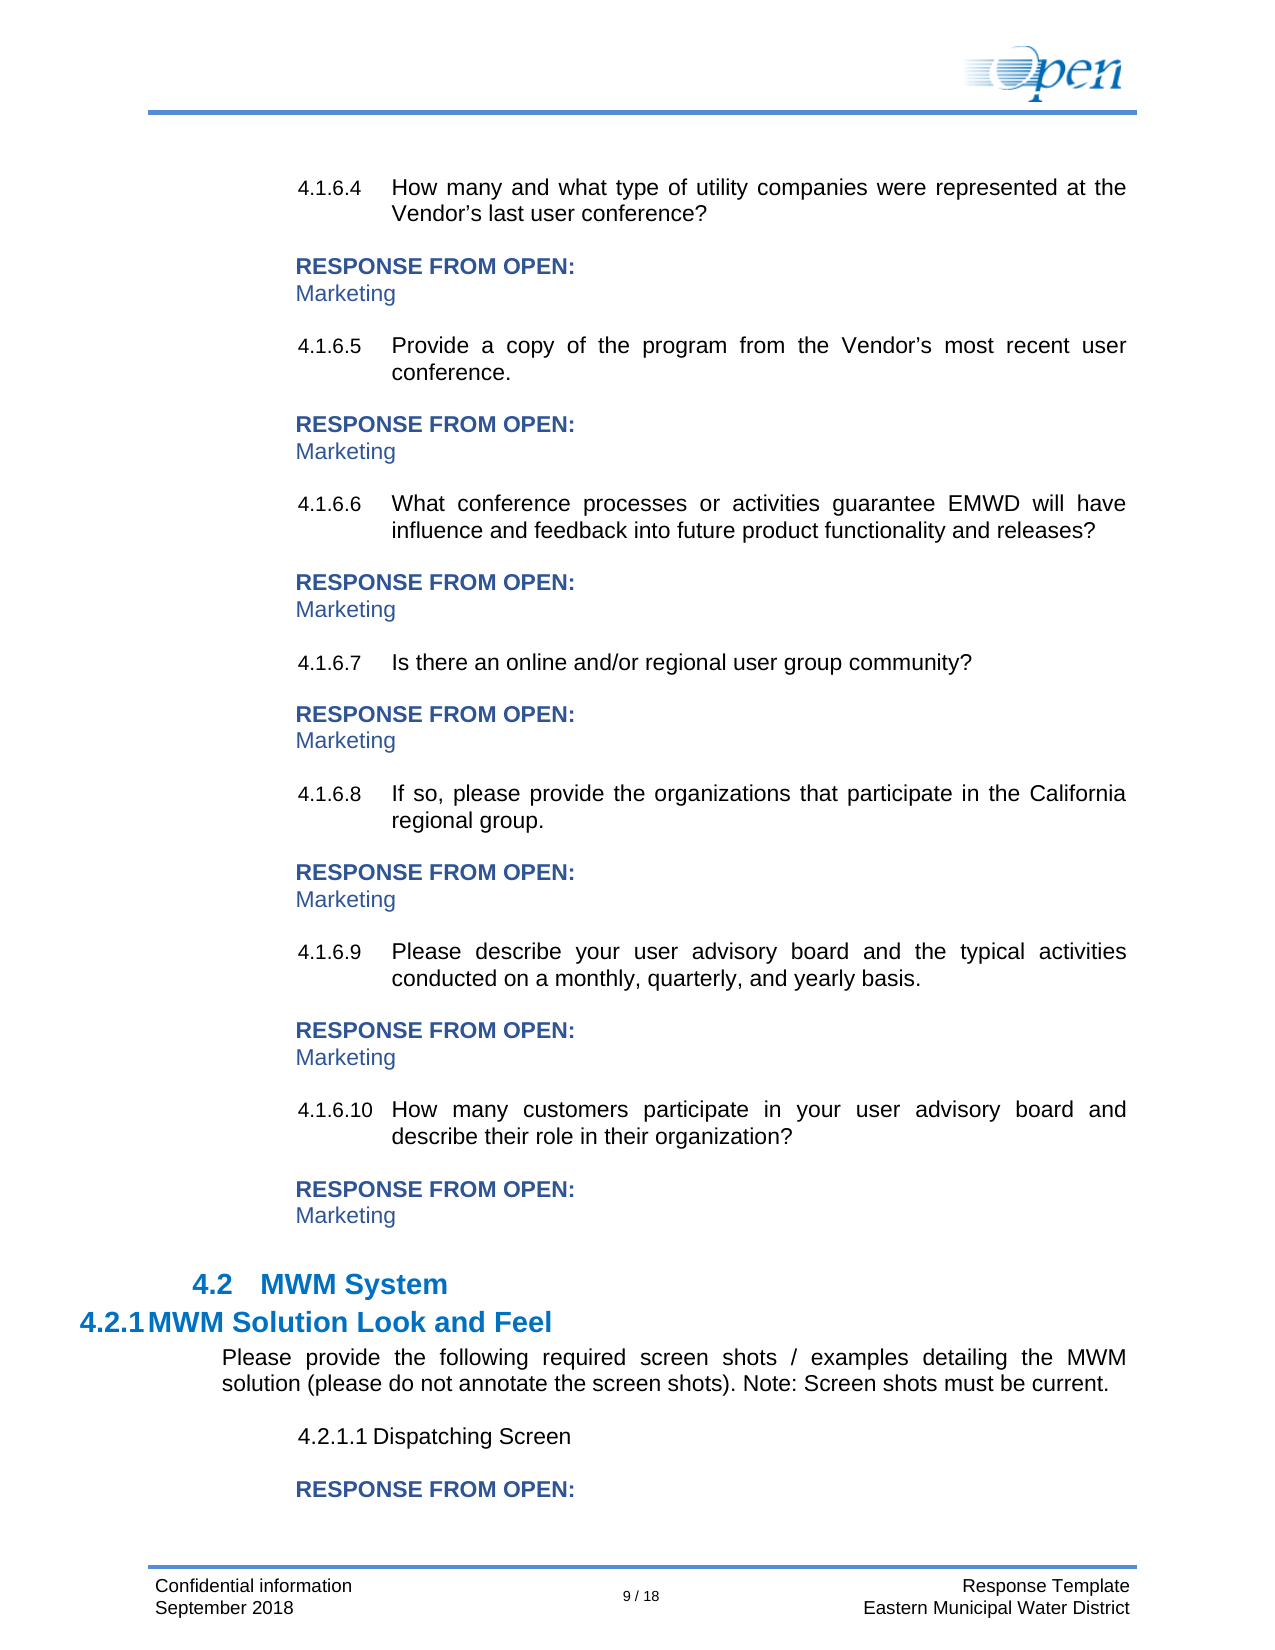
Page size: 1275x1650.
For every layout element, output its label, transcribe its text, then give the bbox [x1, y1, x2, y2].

text Marketing [295, 1202, 1127, 1228]
list How many and what type of utility companies were represented at the Vendor’s last user conference? [298, 174, 1127, 227]
text Marketing [295, 727, 1127, 754]
text RESPONSE FROM OPEN: [295, 253, 1127, 279]
text RESPONSE FROM OPEN: [295, 701, 1127, 727]
picture [959, 46, 1122, 102]
text Marketing [295, 279, 1127, 306]
text RESPONSE FROM OPEN: [295, 1017, 1127, 1044]
text RESPONSE FROM OPEN: [295, 569, 1127, 596]
text RESPONSE FROM OPEN: [295, 1476, 1127, 1502]
list Is there an online and/or regional user group community? [298, 648, 1127, 675]
text Please provide the following required screen shots / examples detailing the MWM solution (please do not annotate the screen shots). Note: Screen shots must be current. [222, 1344, 1127, 1397]
text Marketing [295, 1044, 1127, 1070]
text Marketing [295, 886, 1127, 912]
list Please describe your user advisory board and the typical activities conducted on a monthly, quarterly, and yearly basis. [298, 938, 1127, 991]
text RESPONSE FROM OPEN: [295, 411, 1127, 438]
text 4.2 MWM System [192, 1267, 1127, 1300]
text 4.2.1 MWM Solution Look and Feel [79, 1305, 1127, 1339]
list Provide a copy of the program from the Vendor’s most recent user conference. [298, 332, 1127, 385]
text Marketing [295, 596, 1127, 622]
list What conference processes or activities guarantee EMWD will have influence and feedback into future product functionality and releases? [298, 490, 1127, 543]
text RESPONSE FROM OPEN: [295, 1176, 1127, 1202]
list How many customers participate in your user advisory board and describe their role in their organization? [298, 1096, 1127, 1149]
text RESPONSE FROM OPEN: [295, 859, 1127, 886]
list If so, please provide the organizations that participate in the California regional group. [298, 780, 1127, 833]
text Marketing [295, 438, 1127, 464]
list Dispatching Screen [298, 1423, 1127, 1449]
